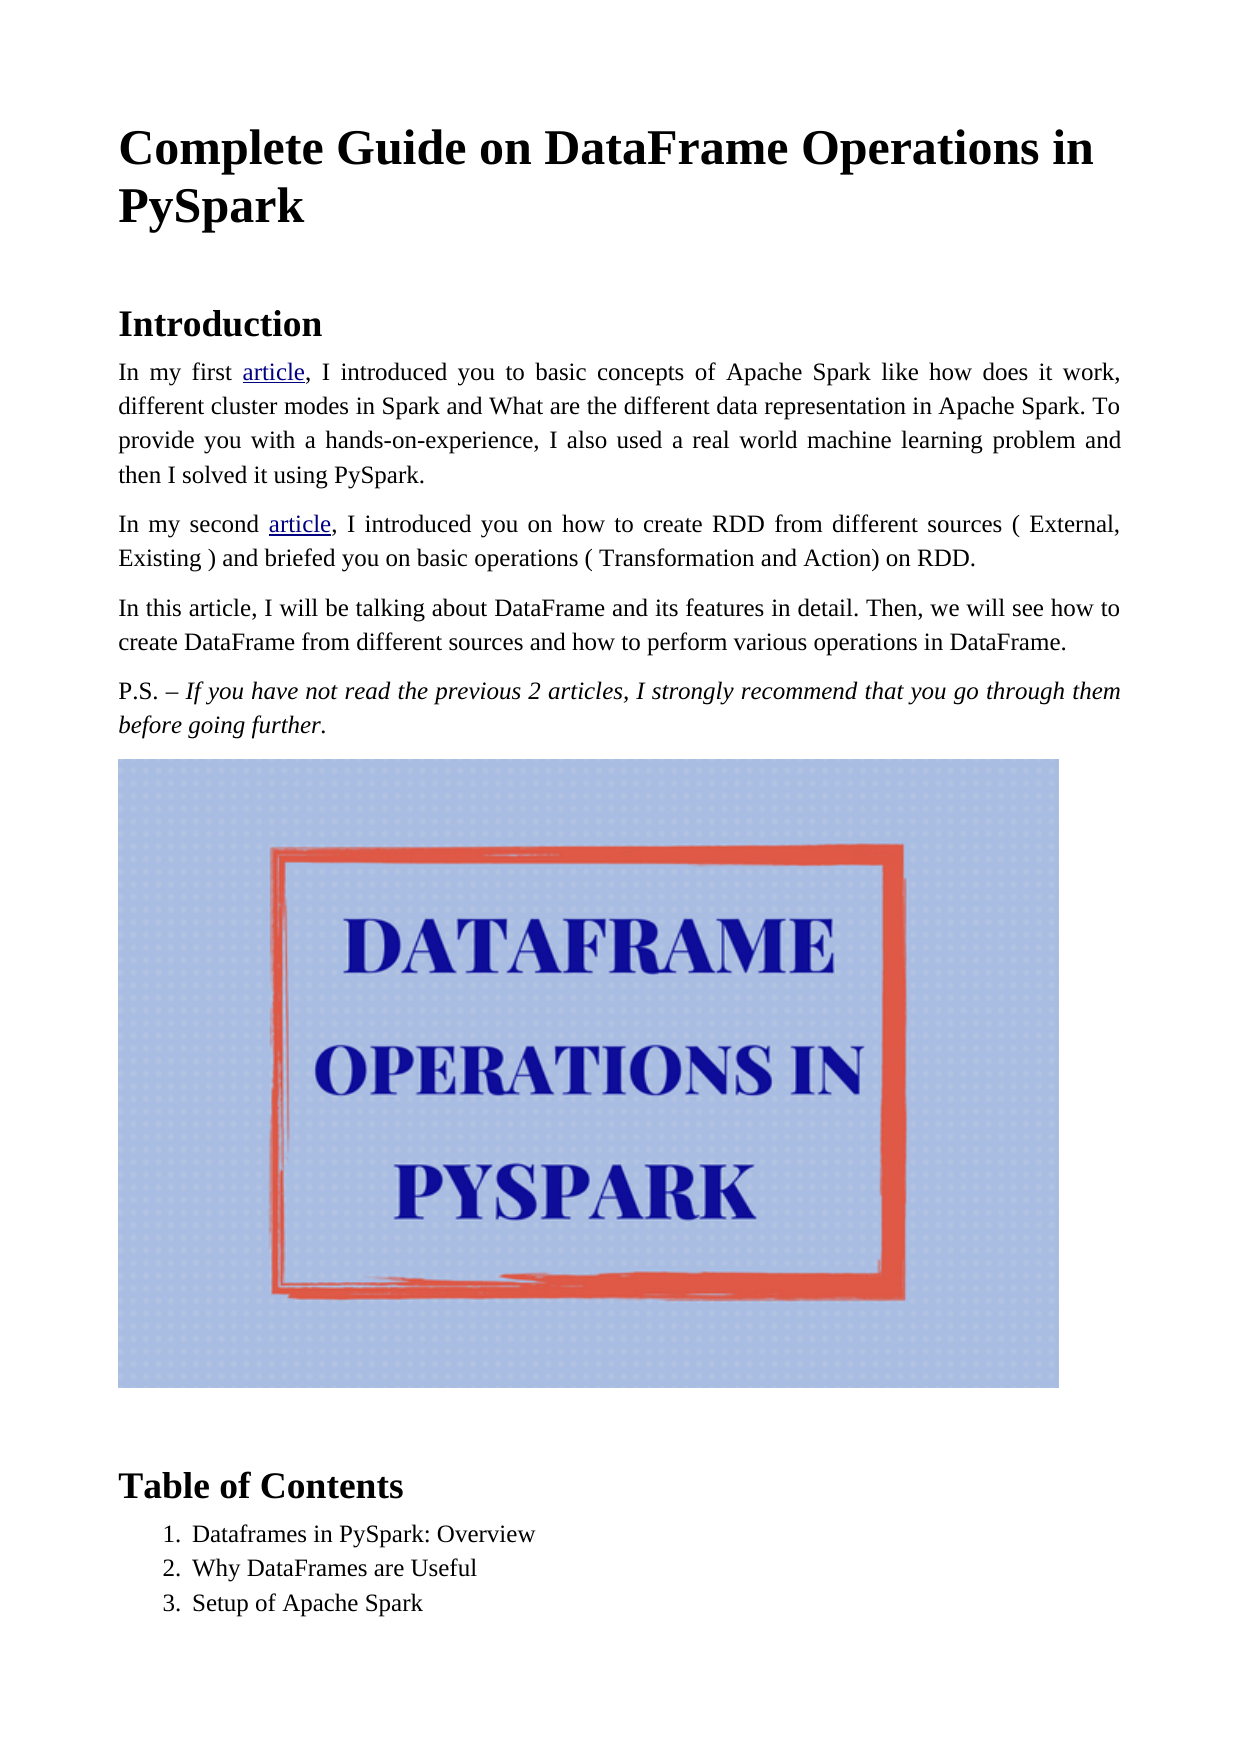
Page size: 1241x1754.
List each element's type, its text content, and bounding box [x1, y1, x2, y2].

text In my first article, I introduced you to basic concepts of Apache Spark like how does it work, different cluster modes in Spark and What are the different data representation in Apache Spark. To provide you with a hands-on-experience, I also used a real world machine learning problem and then I solved it using PySpark. [118, 357, 1122, 489]
list Dataframes in PySpark: Overview [162, 1519, 1122, 1548]
text In this article, I will be talking about DataFrame and its features in detail. Then, we will see how to create DataFrame from different sources and how to perform various operations in DataFrame. [118, 593, 1122, 656]
subtitle Introduction [118, 301, 1122, 344]
text P.S. – If you have not read the previous 2 articles, I strongly recommend that you go through them before going further. [118, 676, 1122, 739]
picture [118, 759, 1059, 1388]
subtitle Complete Guide on DataFrame Operations in PySpark [118, 118, 1122, 233]
list Setup of Apache Spark [162, 1588, 1122, 1617]
text In my second article, I introduced you on how to create RDD from different sources ( External, Existing ) and briefed you on basic operations ( Transformation and Action) on RDD. [118, 509, 1122, 572]
subtitle Table of Contents [118, 1463, 1122, 1507]
list Why DataFrames are Useful [162, 1553, 1122, 1582]
